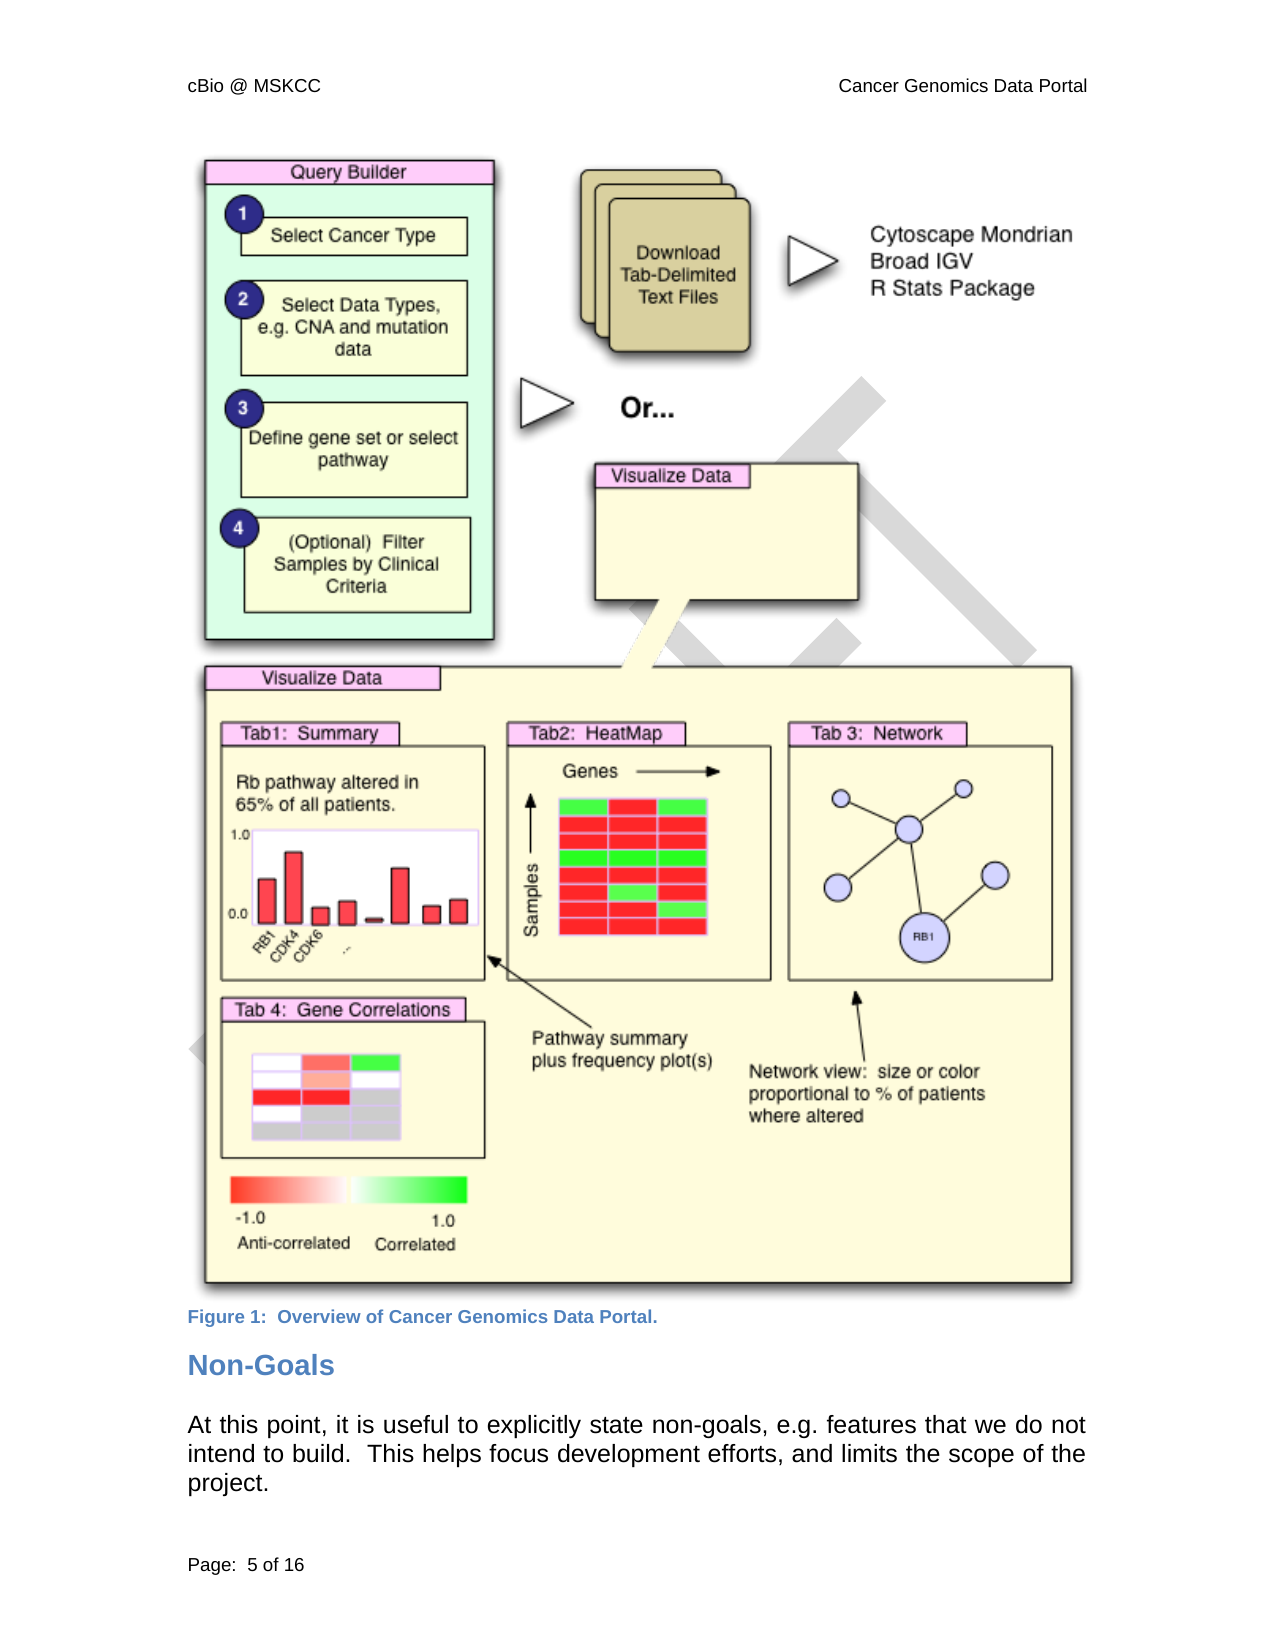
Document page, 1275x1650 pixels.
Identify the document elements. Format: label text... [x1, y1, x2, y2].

text At this point, it is useful to explicitly state non-goals, e.g. features that we do not intend to build. This helps focus development efforts, and limits the scope of the project. [187, 1410, 1087, 1497]
subtitle Non-Goals [187, 1348, 1087, 1382]
picture [187, 150, 1088, 1306]
